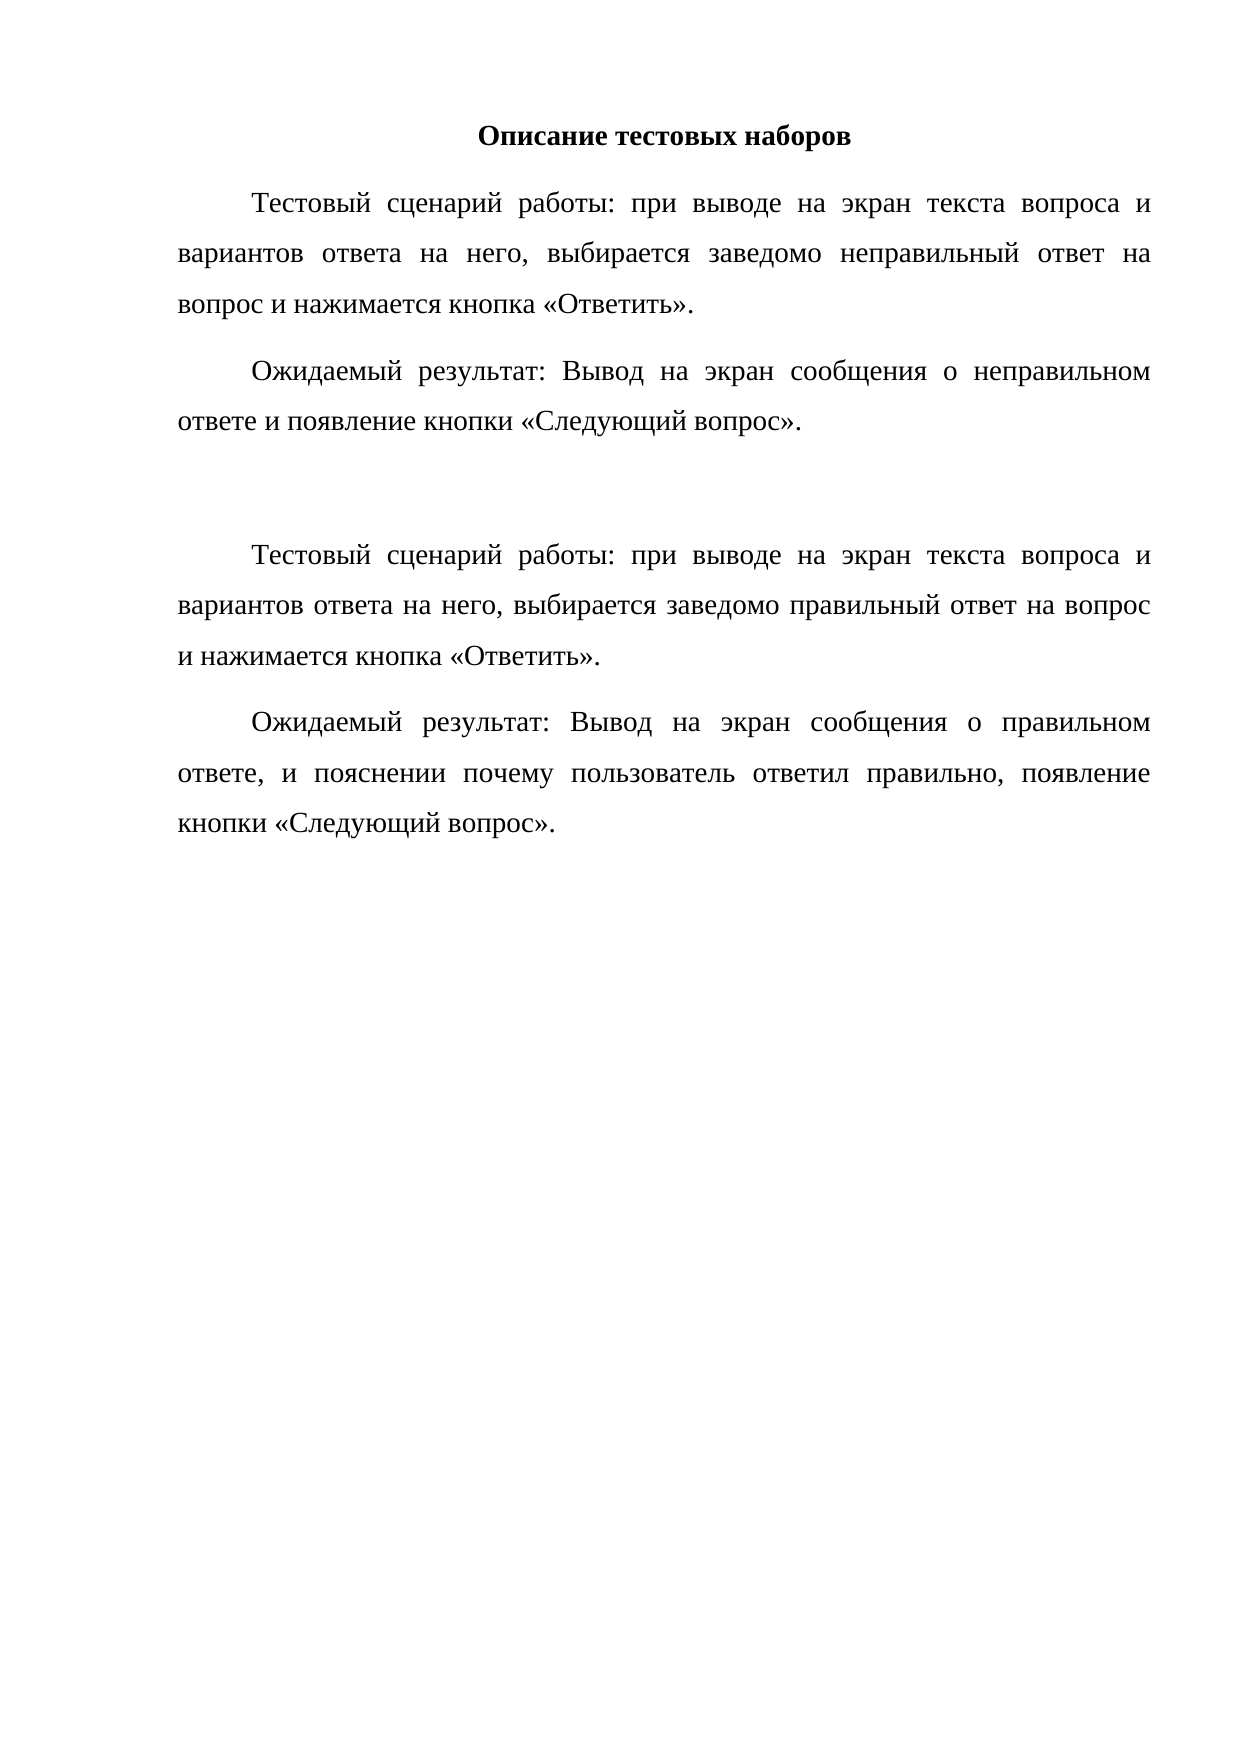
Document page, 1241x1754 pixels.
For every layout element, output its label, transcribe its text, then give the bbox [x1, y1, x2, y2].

text Ожидаемый результат: Вывод на экран сообщения о неправильном ответе и появление кнопки «Следующий вопрос». [177, 353, 1152, 437]
text Тестовый сценарий работы: при выводе на экран текста вопроса и вариантов ответа на него, выбирается заведомо правильный ответ на вопрос и нажимается кнопка «Ответить». [177, 537, 1152, 671]
text Описание тестовых наборов [177, 118, 1152, 152]
text Тестовый сценарий работы: при выводе на экран текста вопроса и вариантов ответа на него, выбирается заведомо неправильный ответ на вопрос и нажимается кнопка «Ответить». [177, 185, 1152, 319]
text Ожидаемый результат: Вывод на экран сообщения о правильном ответе, и пояснении почему пользователь ответил правильно, появление кнопки «Следующий вопрос». [177, 704, 1152, 839]
